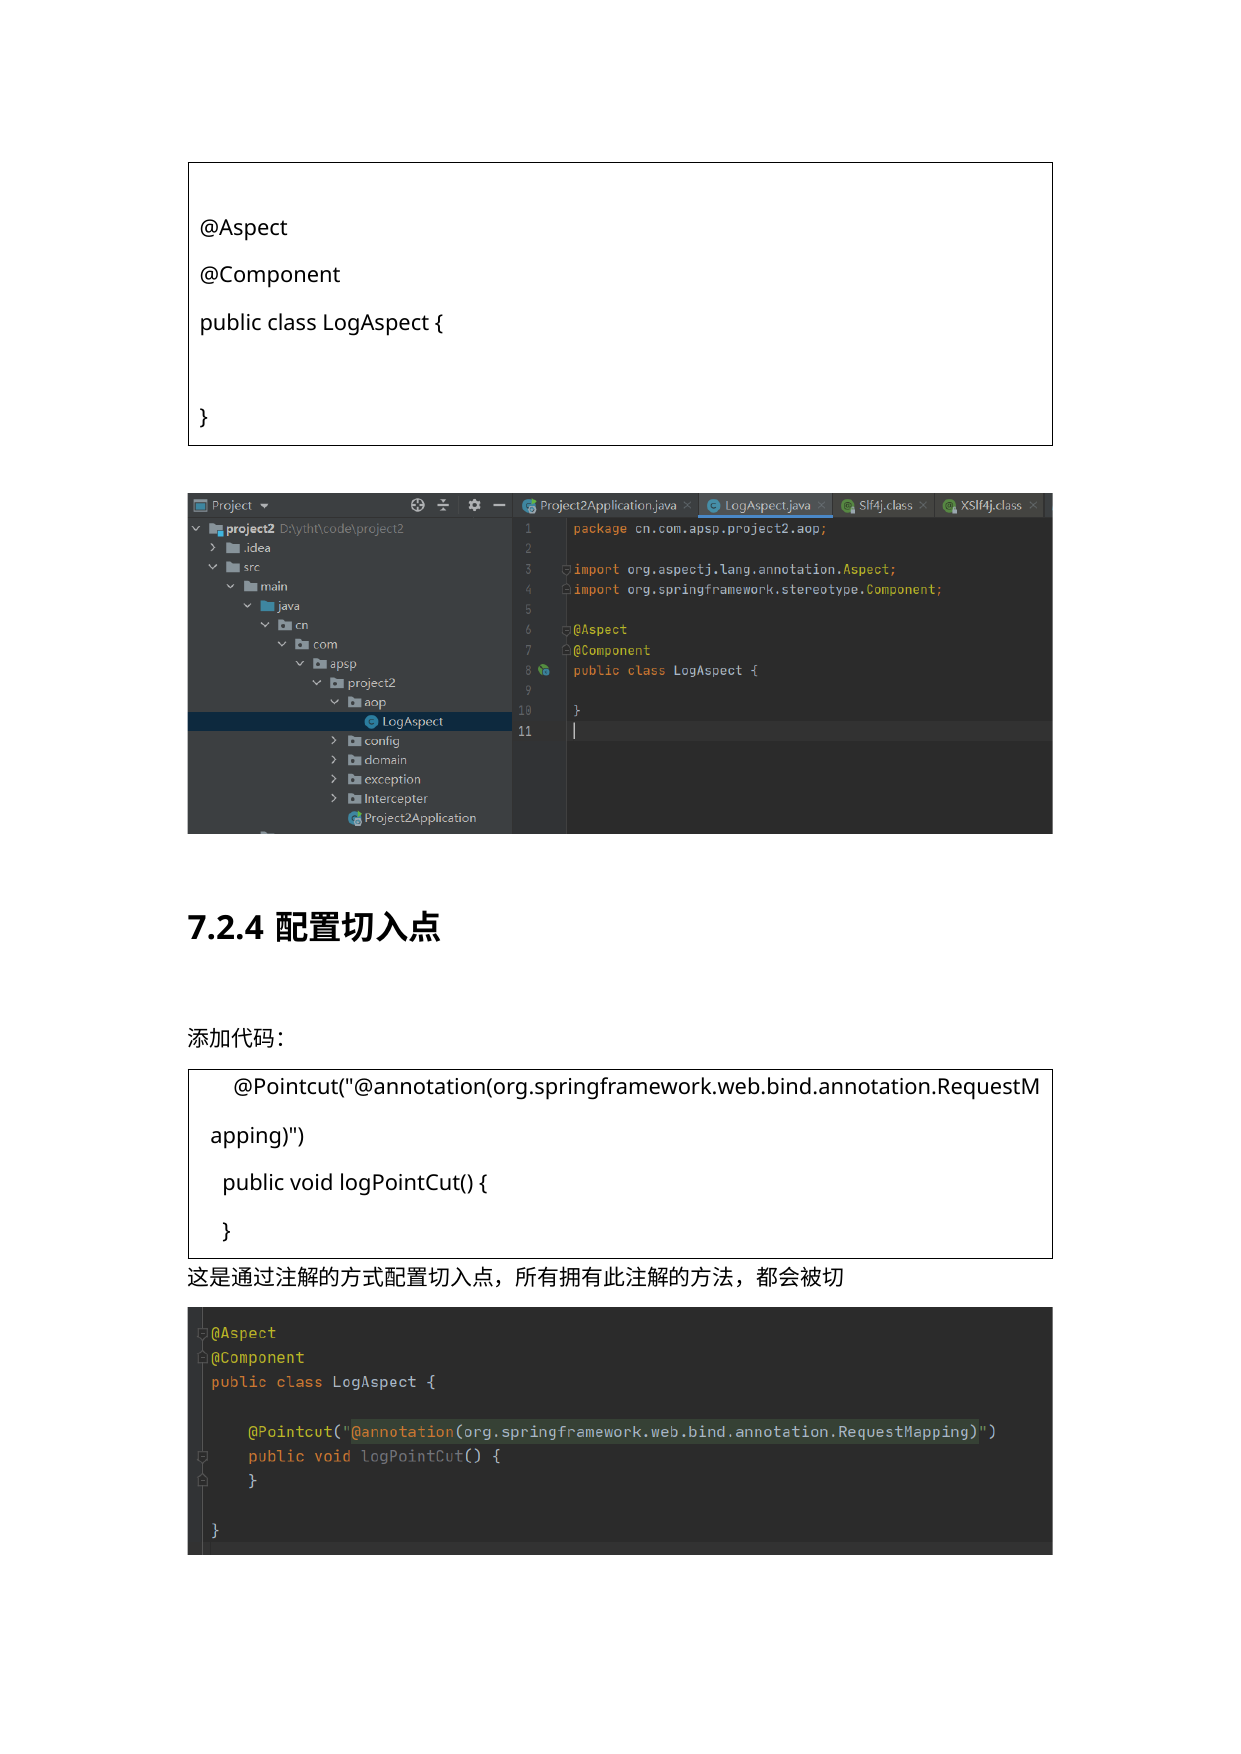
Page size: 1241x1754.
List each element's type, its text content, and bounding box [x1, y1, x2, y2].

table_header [189, 163, 1052, 445]
table_header @Pointcut("@annotation(org.springframework.web.bind.annotation.RequestMapping)") public void logPointCut() { } [189, 1070, 1052, 1258]
picture [187, 493, 1053, 834]
text 添加代码： [187, 1020, 1053, 1053]
text 这是通过注解的方式配置切入点，所有拥有此注解的方法，都会被切 [187, 1259, 1053, 1292]
picture [187, 1307, 1053, 1555]
subtitle 配置切入点 [187, 893, 1053, 958]
